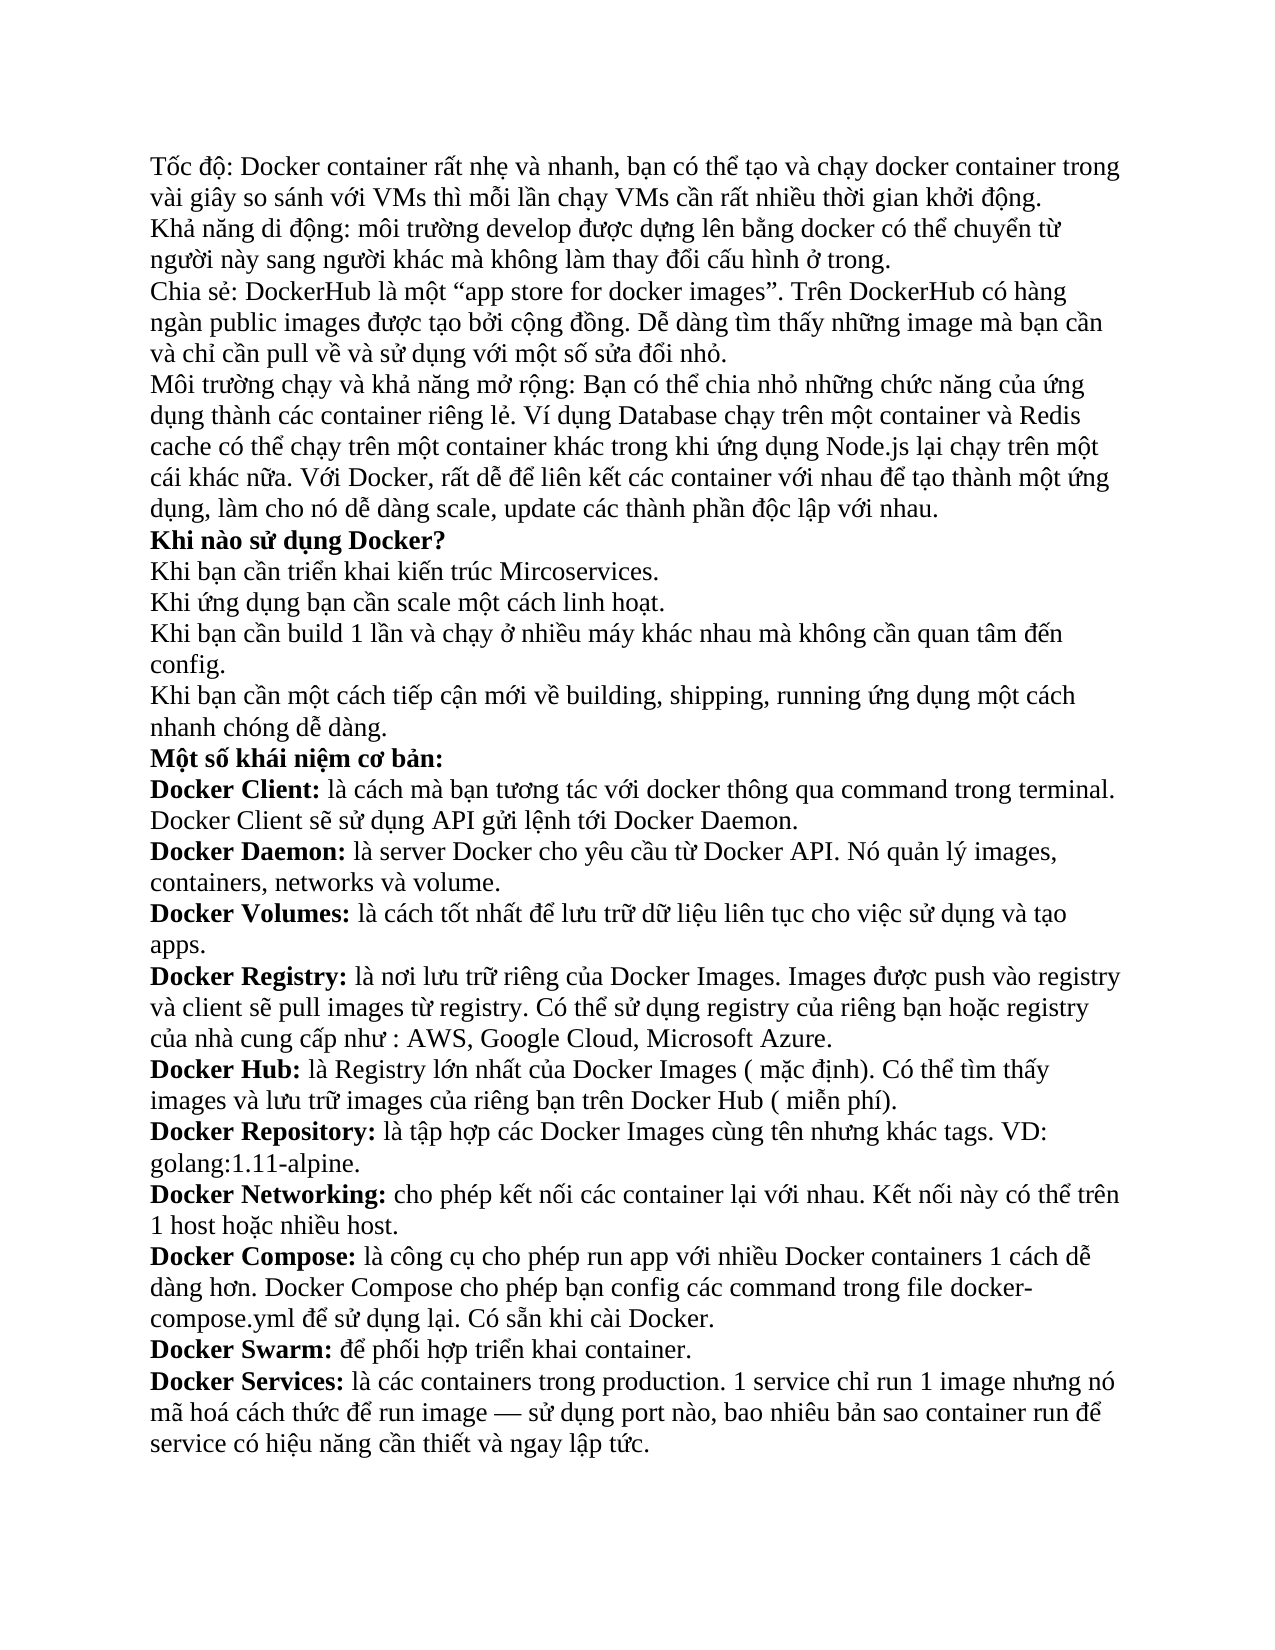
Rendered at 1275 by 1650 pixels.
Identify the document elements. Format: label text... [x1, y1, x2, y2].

text Chia sẻ: DockerHub là một “app store for docker images”. Trên DockerHub có hàng ngàn public images được tạo bởi cộng đồng. Dễ dàng tìm thấy những image mà bạn cần và chỉ cần pull về và sử dụng với một số sửa đổi nhỏ. [150, 274, 1125, 368]
text Docker Daemon: là server Docker cho yêu cầu từ Docker API. Nó quản lý images, containers, networks và volume. [150, 835, 1125, 897]
text Docker Volumes: là cách tốt nhất để lưu trữ dữ liệu liên tục cho việc sử dụng và tạo apps. [150, 897, 1125, 960]
text Khi bạn cần một cách tiếp cận mới về building, shipping, running ứng dụng một cách nhanh chóng dễ dàng. [150, 679, 1125, 742]
text Môi trường chạy và khả năng mở rộng: Bạn có thể chia nhỏ những chức năng của ứng dụng thành các container riêng lẻ. Ví dụng Database chạy trên một container và Redis cache có thể chạy trên một container khác trong khi ứng dụng Node.js lại chạy trên một cái khác nữa. Với Docker, rất dễ để liên kết các container với nhau để tạo thành một ứng dụng, làm cho nó dễ dàng scale, update các thành phần độc lập với nhau. [150, 368, 1125, 524]
text Tốc độ: Docker container rất nhẹ và nhanh, bạn có thể tạo và chạy docker container trong vài giây so sánh với VMs thì mỗi lần chạy VMs cần rất nhiều thời gian khởi động. [150, 150, 1125, 212]
text Khi ứng dụng bạn cần scale một cách linh hoạt. [150, 586, 1125, 617]
text Khả năng di động: môi trường develop được dựng lên bằng docker có thể chuyển từ người này sang người khác mà không làm thay đổi cấu hình ở trong. [150, 212, 1125, 274]
text Docker Hub: là Registry lớn nhất của Docker Images ( mặc định). Có thể tìm thấy images và lưu trữ images của riêng bạn trên Docker Hub ( miễn phí). [150, 1053, 1125, 1116]
text Khi bạn cần build 1 lần và chạy ở nhiều máy khác nhau mà không cần quan tâm đến config. [150, 617, 1125, 679]
text Khi nào sử dụng Docker? [150, 524, 1125, 555]
text Docker Compose: là công cụ cho phép run app với nhiều Docker containers 1 cách dễ dàng hơn. Docker Compose cho phép bạn config các command trong file docker-compose.yml để sử dụng lại. Có sẵn khi cài Docker. [150, 1240, 1125, 1333]
text Docker Swarm: để phối hợp triển khai container. [150, 1333, 1125, 1365]
text Docker Registry: là nơi lưu trữ riêng của Docker Images. Images được push vào registry và client sẽ pull images từ registry. Có thể sử dụng registry của riêng bạn hoặc registry của nhà cung cấp như : AWS, Google Cloud, Microsoft Azure. [150, 960, 1125, 1053]
text Docker Client: là cách mà bạn tương tác với docker thông qua command trong terminal. Docker Client sẽ sử dụng API gửi lệnh tới Docker Daemon. [150, 773, 1125, 835]
text Docker Networking: cho phép kết nối các container lại với nhau. Kết nối này có thể trên 1 host hoặc nhiều host. [150, 1178, 1125, 1240]
text Một số khái niệm cơ bản: [150, 742, 1125, 773]
text Khi bạn cần triển khai kiến trúc Mircoservices. [150, 555, 1125, 586]
text Docker Repository: là tập hợp các Docker Images cùng tên nhưng khác tags. VD: golang:1.11-alpine. [150, 1116, 1125, 1178]
text Docker Services: là các containers trong production. 1 service chỉ run 1 image nhưng nó mã hoá cách thức để run image — sử dụng port nào, bao nhiêu bản sao container run để service có hiệu năng cần thiết và ngay lập tức. [150, 1365, 1125, 1458]
